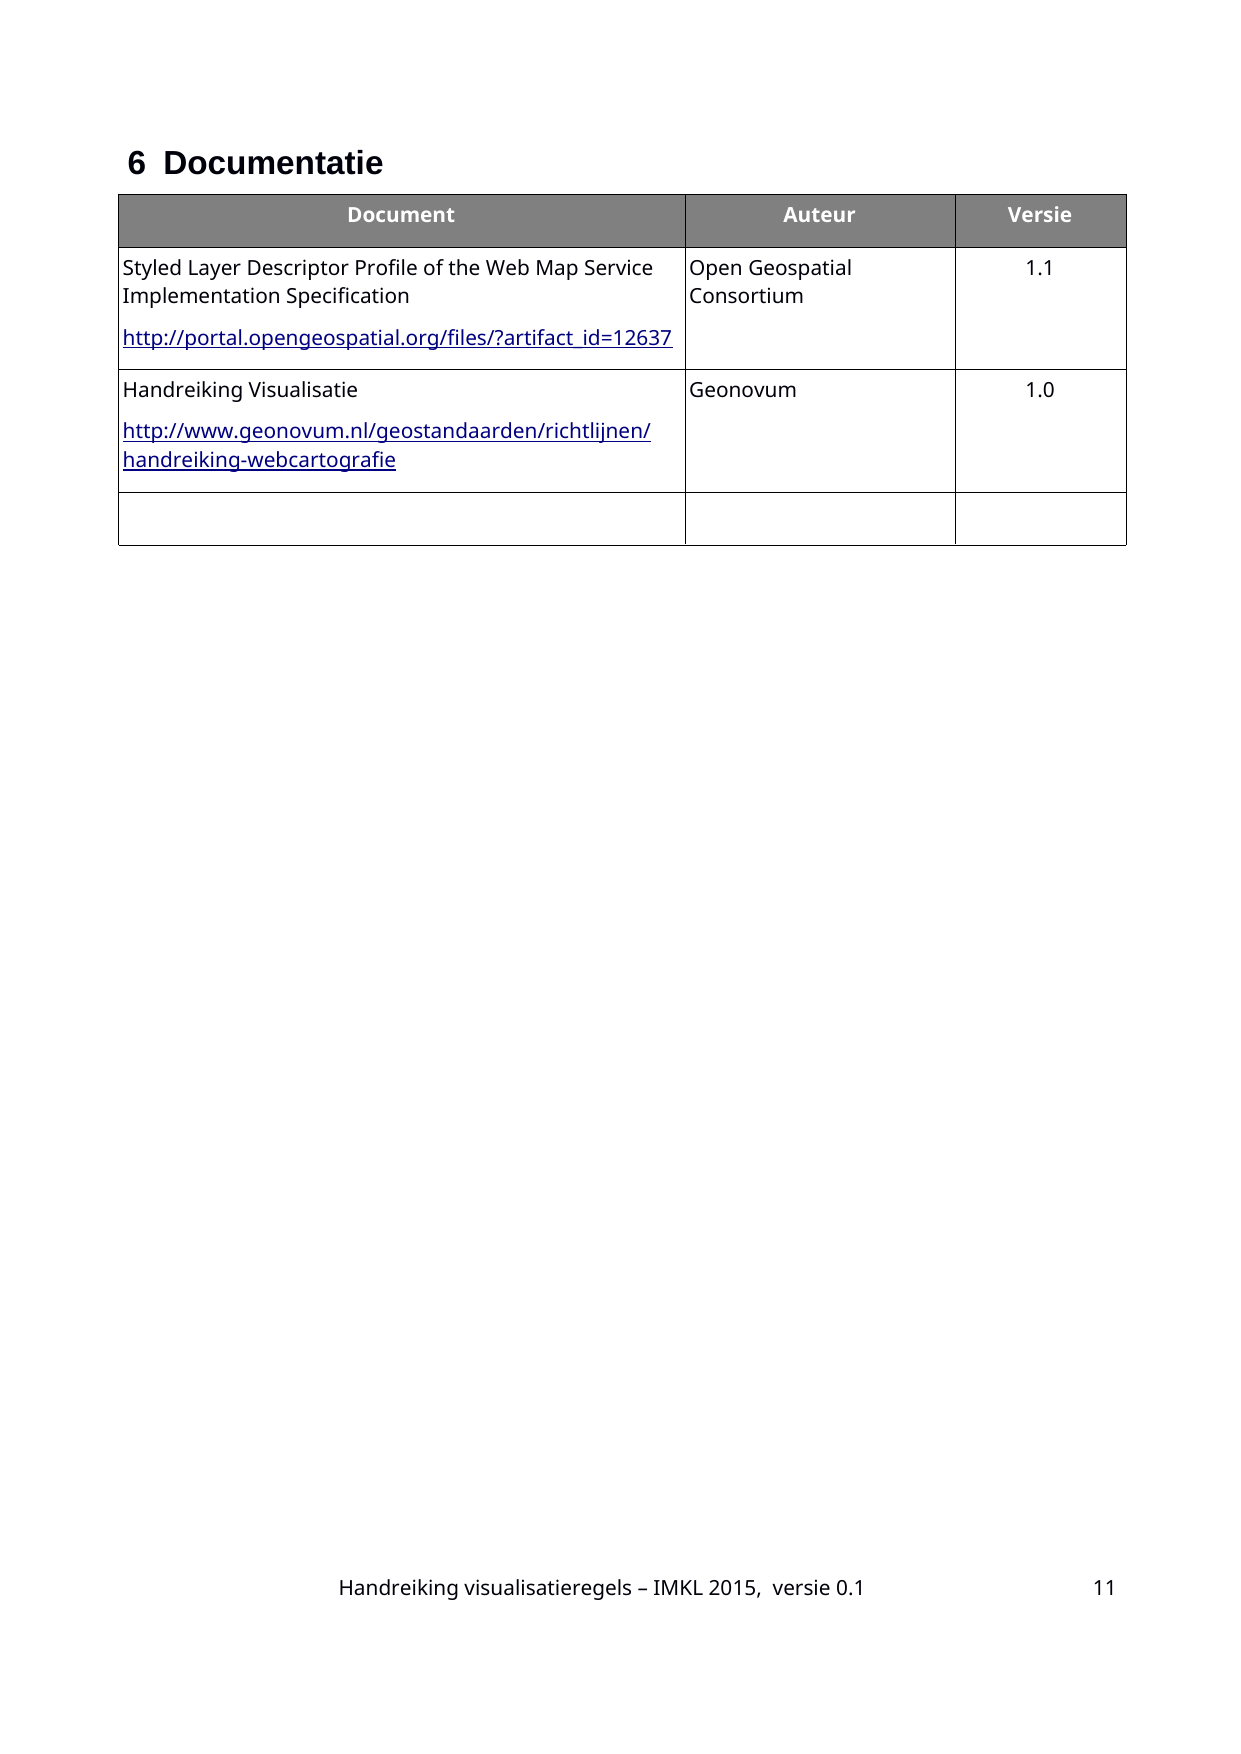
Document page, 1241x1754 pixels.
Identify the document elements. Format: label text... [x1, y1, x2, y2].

table_cell Styled Layer Descriptor Profile of the Web Map Service Implementation Specification http://portal.opengeospatial.org/files/?artifact_id=12637 [119, 248, 685, 369]
table_header Auteur [686, 195, 955, 247]
table_cell 1.1 [956, 248, 1126, 369]
table_cell [686, 493, 955, 544]
table_cell 1.0 [956, 370, 1126, 492]
table_cell Open Geospatial Consortium [686, 248, 955, 369]
subtitle Documentatie [118, 143, 1122, 182]
table_cell Geonovum [686, 370, 955, 492]
table_header Versie [956, 195, 1126, 247]
table_cell [956, 493, 1126, 544]
table_cell Handreiking Visualisatie http://www.geonovum.nl/geostandaarden/richtlijnen/handreiking-webcartografie [119, 370, 685, 492]
table_cell [119, 493, 685, 544]
table_header Document [119, 195, 685, 247]
